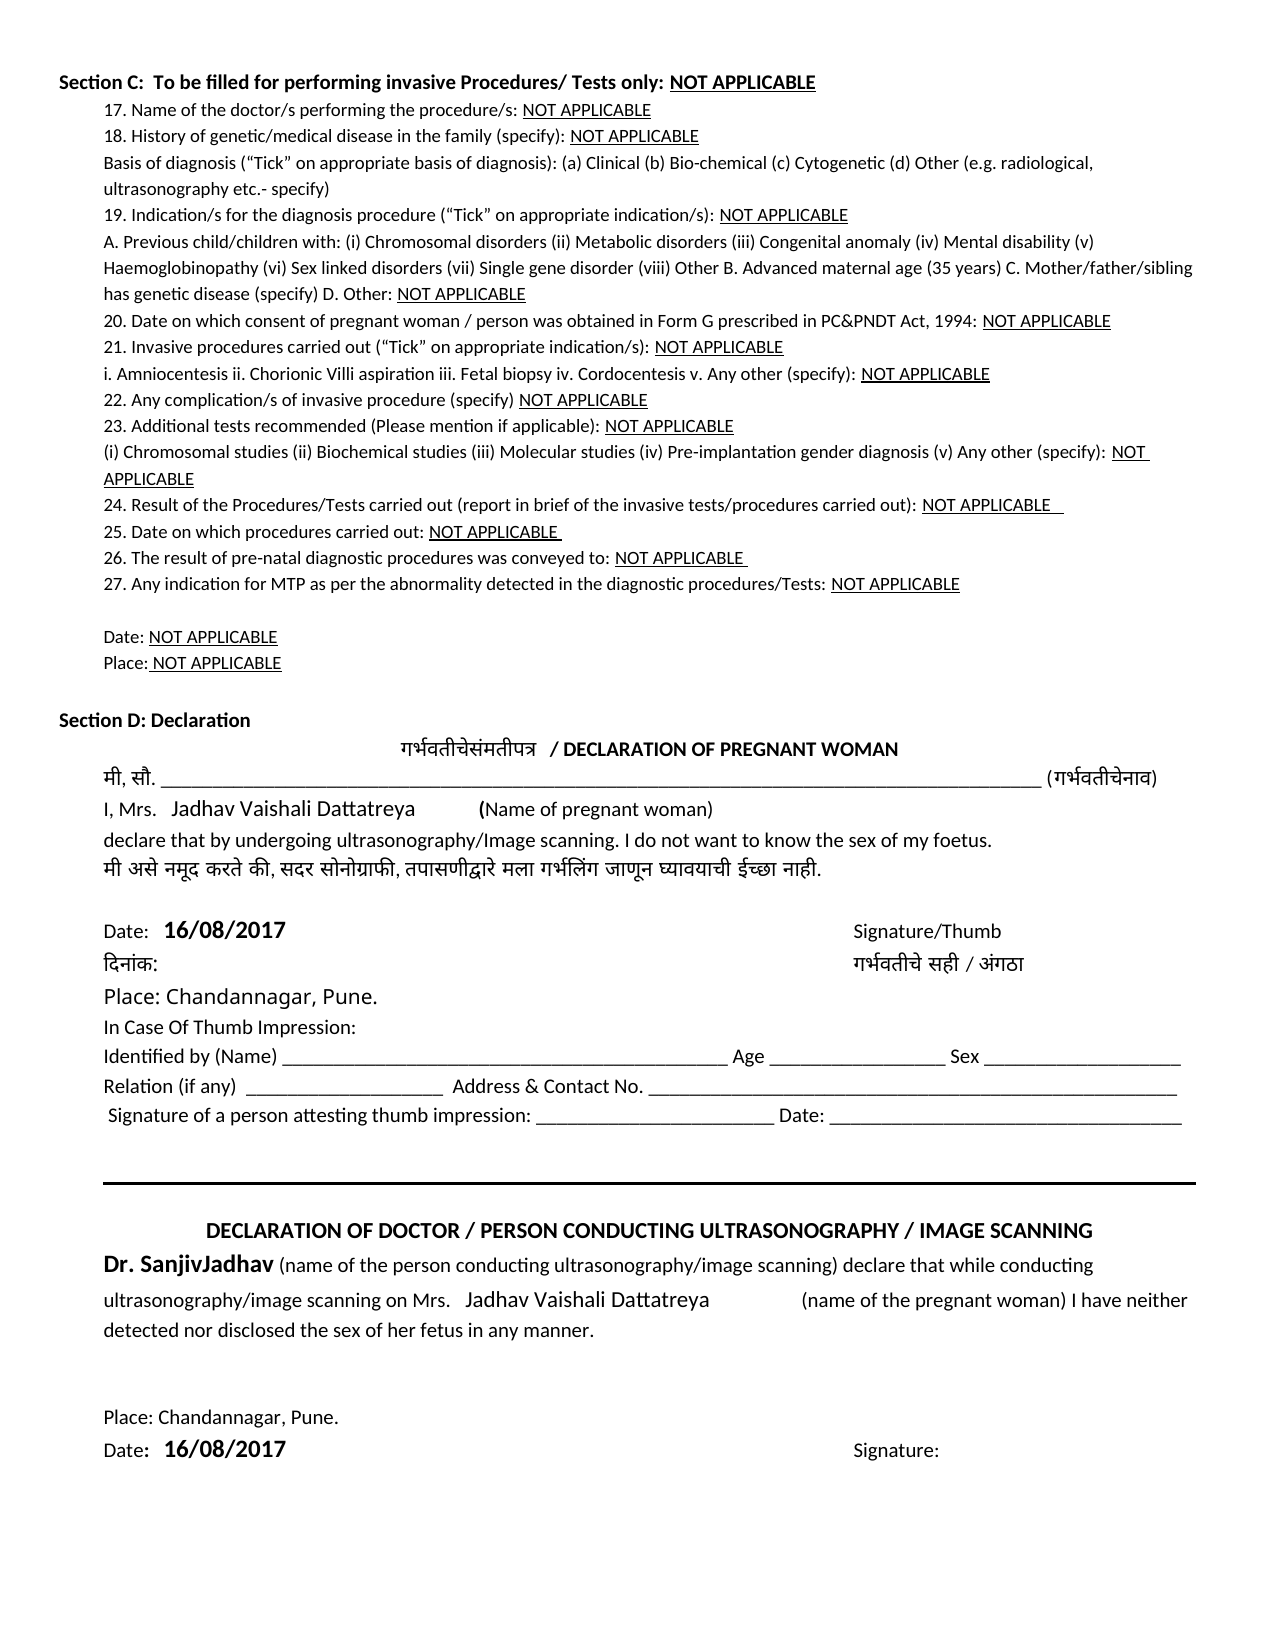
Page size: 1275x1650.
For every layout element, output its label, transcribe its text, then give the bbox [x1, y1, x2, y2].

text मी, सौ. _____________________________________________________________________________________ (गर्भवतीचेनाव) [103, 765, 1196, 791]
text Identified by (Name) ___________________________________________ Age _________________ Sex ___________________ [103, 1044, 1196, 1069]
text 20. Date on which consent of pregnant woman / person was obtained in Form G prescribed in PC&PNDT Act, 1994: NOT APPLICABLE [103, 309, 1196, 332]
text Relation (if any) ___________________ Address & Contact No. ___________________________________________________ [103, 1073, 1196, 1098]
text DECLARATION OF DOCTOR / PERSON CONDUCTING ULTRASONOGRAPHY / IMAGE SCANNING [103, 1216, 1196, 1244]
text Section D: Declaration [59, 707, 1196, 732]
text I, Mrs. (Name of pregnant woman) [103, 794, 1196, 823]
text 24. Result of the Procedures/Tests carried out (report in brief of the invasive tests/procedures carried out): NOT APPLICABLE [103, 493, 1196, 516]
text Place: NOT APPLICABLE [103, 652, 1196, 674]
text Section C: To be filled for performing invasive Procedures/ Tests only: NOT APPLICABLE [0, 69, 1275, 94]
text 21. Invasive procedures carried out (“Tick” on appropriate indication/s): NOT APPLICABLE [103, 335, 1196, 358]
text दिनांक: गर्भवतीचे सही / अंगठा [103, 949, 1196, 978]
text 26. The result of pre-natal diagnostic procedures was conveyed to: NOT APPLICABLE [103, 546, 1196, 569]
text 25. Date on which procedures carried out: NOT APPLICABLE [103, 520, 1196, 543]
text (i) Chromosomal studies (ii) Biochemical studies (iii) Molecular studies (iv) Pre-implantation gender diagnosis (v) Any other (specify): NOT APPLICABLE [103, 441, 1196, 490]
text In Case Of Thumb Impression: [103, 1014, 1196, 1040]
text 17. Name of the doctor/s performing the procedure/s: NOT APPLICABLE [103, 98, 1196, 121]
text A. Previous child/children with: (i) Chromosomal disorders (ii) Metabolic disorders (iii) Congenital anomaly (iv) Mental disability (v) Haemoglobinopathy (vi) Sex linked disorders (vii) Single gene disorder (viii) Other B. Advanced maternal age (35 years) C. Mother/father/sibling has genetic disease (specify) D. Other: NOT APPLICABLE [103, 230, 1196, 306]
text Date: Signature/Thumb [103, 914, 1196, 945]
text मी असे नमूद करते की, सदर सोनोग्राफी, तपासणीद्वारे मला गर्भलिंग जाणून घ्यावयाची ईच्छा नाही. [103, 856, 1196, 881]
text Basis of diagnosis (“Tick” on appropriate basis of diagnosis): (a) Clinical (b) Bio-chemical (c) Cytogenetic (d) Other (e.g. radiological, ultrasonography etc.- specify) [103, 151, 1196, 200]
text Place: Chandannagar, Pune. [103, 1404, 1196, 1430]
text declare that by undergoing ultrasonography/Image scanning. I do not want to know the sex of my foetus. [103, 827, 1196, 852]
text 18. History of genetic/medical disease in the family (specify): NOT APPLICABLE [103, 124, 1196, 147]
text Date: NOT APPLICABLE [103, 625, 1196, 648]
text Place: Chandannagar, Pune. [103, 982, 1196, 1010]
text 23. Additional tests recommended (Please mention if applicable): NOT APPLICABLE [103, 414, 1196, 437]
text Dr. SanjivJadhav (name of the person conducting ultrasonography/image scanning) declare that while conducting ultrasonography/image scanning on Mrs. (name of the pregnant woman) I have neither detected nor disclosed the sex of her fetus in any manner. [103, 1248, 1196, 1343]
text गर्भवतीचेसंमतीपत्र / DECLARATION OF PREGNANT WOMAN [103, 736, 1196, 762]
text 22. Any complication/s of invasive procedure (specify) NOT APPLICABLE [103, 388, 1196, 411]
text Date: Signature: [103, 1434, 1196, 1464]
text i. Amniocentesis ii. Chorionic Villi aspiration iii. Fetal biopsy iv. Cordocentesis v. Any other (specify): NOT APPLICABLE [103, 362, 1196, 384]
text 19. Indication/s for the diagnosis procedure (“Tick” on appropriate indication/s): NOT APPLICABLE [103, 203, 1196, 226]
text 27. Any indication for MTP as per the abnormality detected in the diagnostic procedures/Tests: NOT APPLICABLE [103, 572, 1196, 595]
text Signature of a person attesting thumb impression: _______________________ Date: __________________________________ [103, 1102, 1196, 1182]
